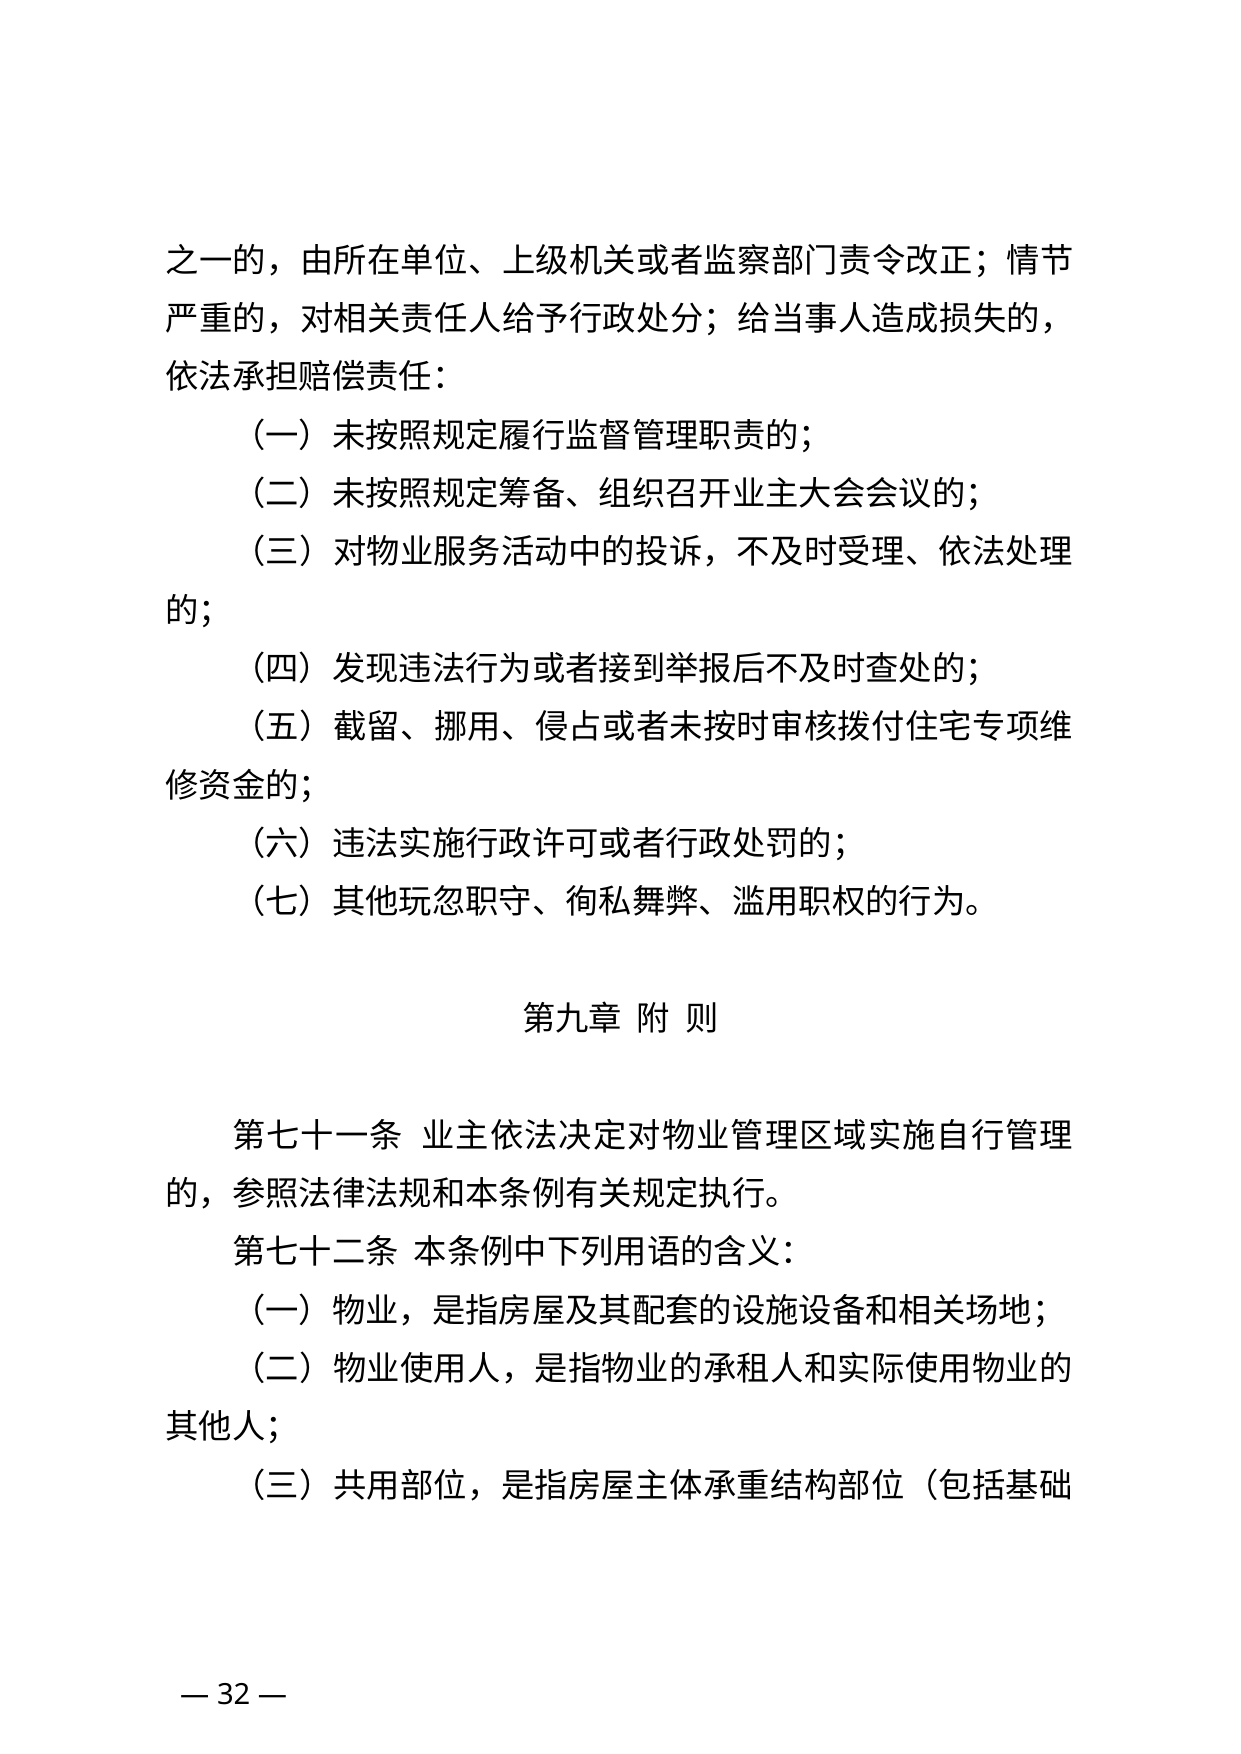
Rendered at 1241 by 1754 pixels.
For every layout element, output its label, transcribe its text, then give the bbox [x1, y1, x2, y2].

text （六）违法实施行政许可或者行政处罚的； [165, 809, 1075, 867]
text （一）物业，是指房屋及其配套的设施设备和相关场地； [165, 1276, 1075, 1334]
text 第九章 附 则 [165, 984, 1075, 1042]
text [165, 226, 1075, 401]
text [165, 1451, 1075, 1509]
text （四）发现违法行为或者接到举报后不及时查处的； [165, 634, 1075, 692]
text （七）其他玩忽职守、徇私舞弊、滥用职权的行为。 [165, 867, 1075, 926]
text 第七十二条 本条例中下列用语的含义： [165, 1217, 1075, 1276]
text （一）未按照规定履行监督管理职责的； [165, 401, 1075, 459]
text （二）物业使用人，是指物业的承租人和实际使用物业的其他人； [165, 1334, 1075, 1451]
text （三）对物业服务活动中的投诉，不及时受理、依法处理的； [165, 517, 1075, 634]
text （二）未按照规定筹备、组织召开业主大会会议的； [165, 459, 1075, 517]
text （五）截留、挪用、侵占或者未按时审核拨付住宅专项维修资金的； [165, 692, 1075, 809]
text 第七十一条 业主依法决定对物业管理区域实施自行管理的，参照法律法规和本条例有关规定执行。 [165, 1101, 1075, 1217]
